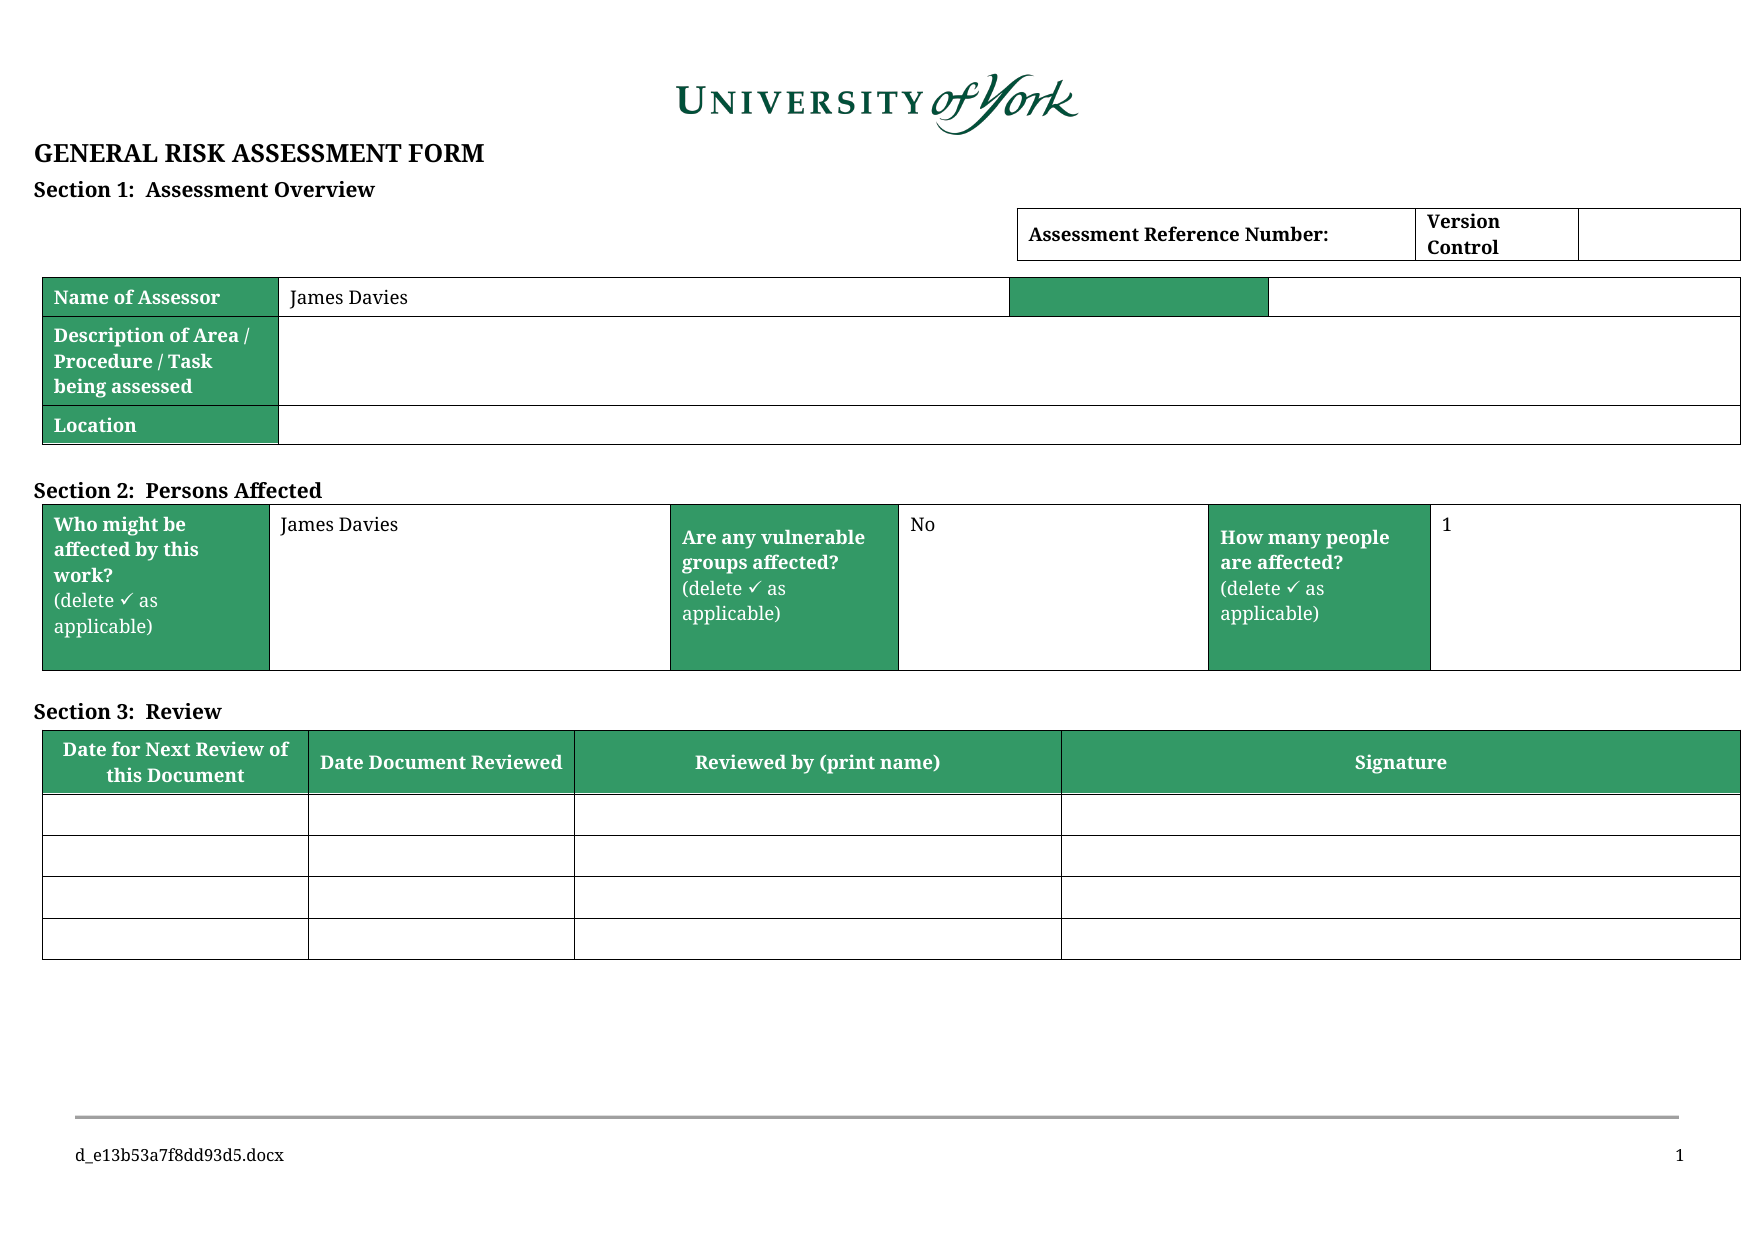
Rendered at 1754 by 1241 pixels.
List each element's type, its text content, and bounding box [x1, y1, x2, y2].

table_cell [43, 877, 308, 917]
table_header James Davies [270, 505, 670, 670]
table_cell [309, 877, 574, 917]
table_header Are any vulnerable groups affected? (delete as applicable) [671, 505, 898, 670]
text GENERAL RISK ASSESSMENT FORM [34, 136, 1679, 170]
text Section 1: Assessment Overview [34, 175, 1679, 204]
table_cell Location [43, 406, 278, 443]
table_header Assessment Reference Number: [1018, 209, 1415, 260]
table_cell [1062, 795, 1740, 835]
table_cell [309, 919, 574, 959]
table_header [1579, 209, 1740, 260]
text Section 2: Persons Affected [34, 476, 1679, 504]
table_header How many people are affected? (delete as applicable) [1209, 505, 1430, 670]
table_header Who might be affected by this work? (delete as applicable) [43, 505, 269, 670]
table_cell [279, 406, 1740, 443]
table_cell [575, 877, 1061, 917]
table_cell [43, 919, 308, 959]
table_header [1010, 278, 1268, 316]
picture [675, 73, 1079, 136]
table_cell [575, 836, 1061, 876]
table_cell Description of Area / Procedure / Task being assessed [43, 317, 278, 405]
table_header Date Document Reviewed [309, 731, 574, 793]
table_header James Davies [279, 278, 1009, 316]
table_cell [575, 795, 1061, 835]
table_header [1269, 278, 1740, 316]
text Section 3: Review [34, 697, 1679, 725]
table_cell [1062, 919, 1740, 959]
table_cell [1062, 836, 1740, 876]
table_cell [1062, 877, 1740, 917]
table_cell [309, 836, 574, 876]
table_header 1 [1431, 505, 1740, 670]
table_header Date for Next Review of this Document [43, 731, 308, 793]
table_cell [575, 919, 1061, 959]
table_cell [43, 836, 308, 876]
table_header Version Control [1416, 209, 1578, 260]
table_cell [279, 317, 1740, 405]
table_cell [43, 795, 308, 835]
table_header No [899, 505, 1208, 670]
table_header Signature [1062, 731, 1740, 793]
table_cell [309, 795, 574, 835]
table_header Name of Assessor [43, 278, 278, 316]
table_header Reviewed by (print name) [575, 731, 1061, 793]
